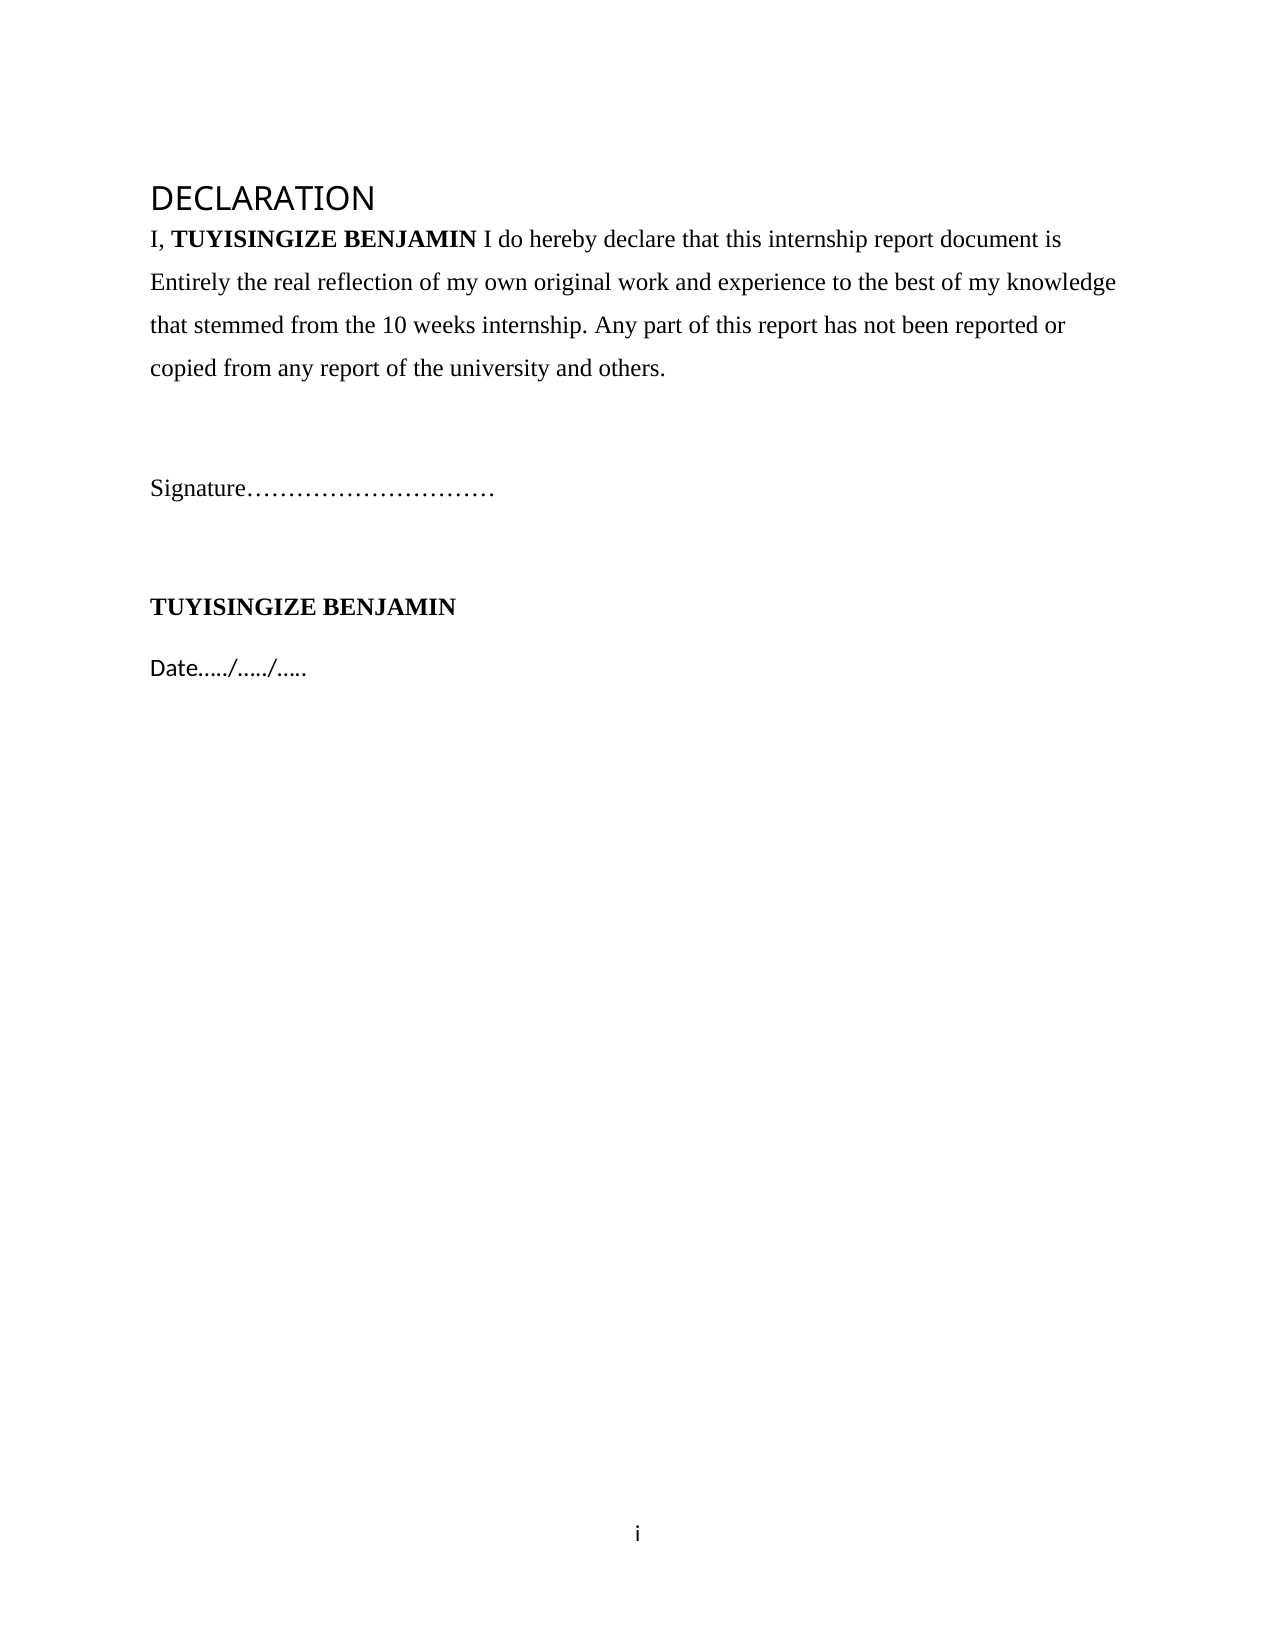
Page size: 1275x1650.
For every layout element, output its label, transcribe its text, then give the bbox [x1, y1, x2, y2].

text Signature………………………… [150, 473, 1125, 502]
text Date…../…../….. [150, 652, 1125, 683]
subtitle DECLARATION [150, 175, 1125, 220]
text TUYISINGIZE BENJAMIN [150, 592, 1125, 621]
text I, TUYISINGIZE BENJAMIN I do hereby declare that this internship report document is Entirely the real reflection of my own original work and experience to the best of my knowledge that stemmed from the 10 weeks internship. Any part of this report has not been reported or copied from any report of the university and others. [150, 224, 1125, 382]
